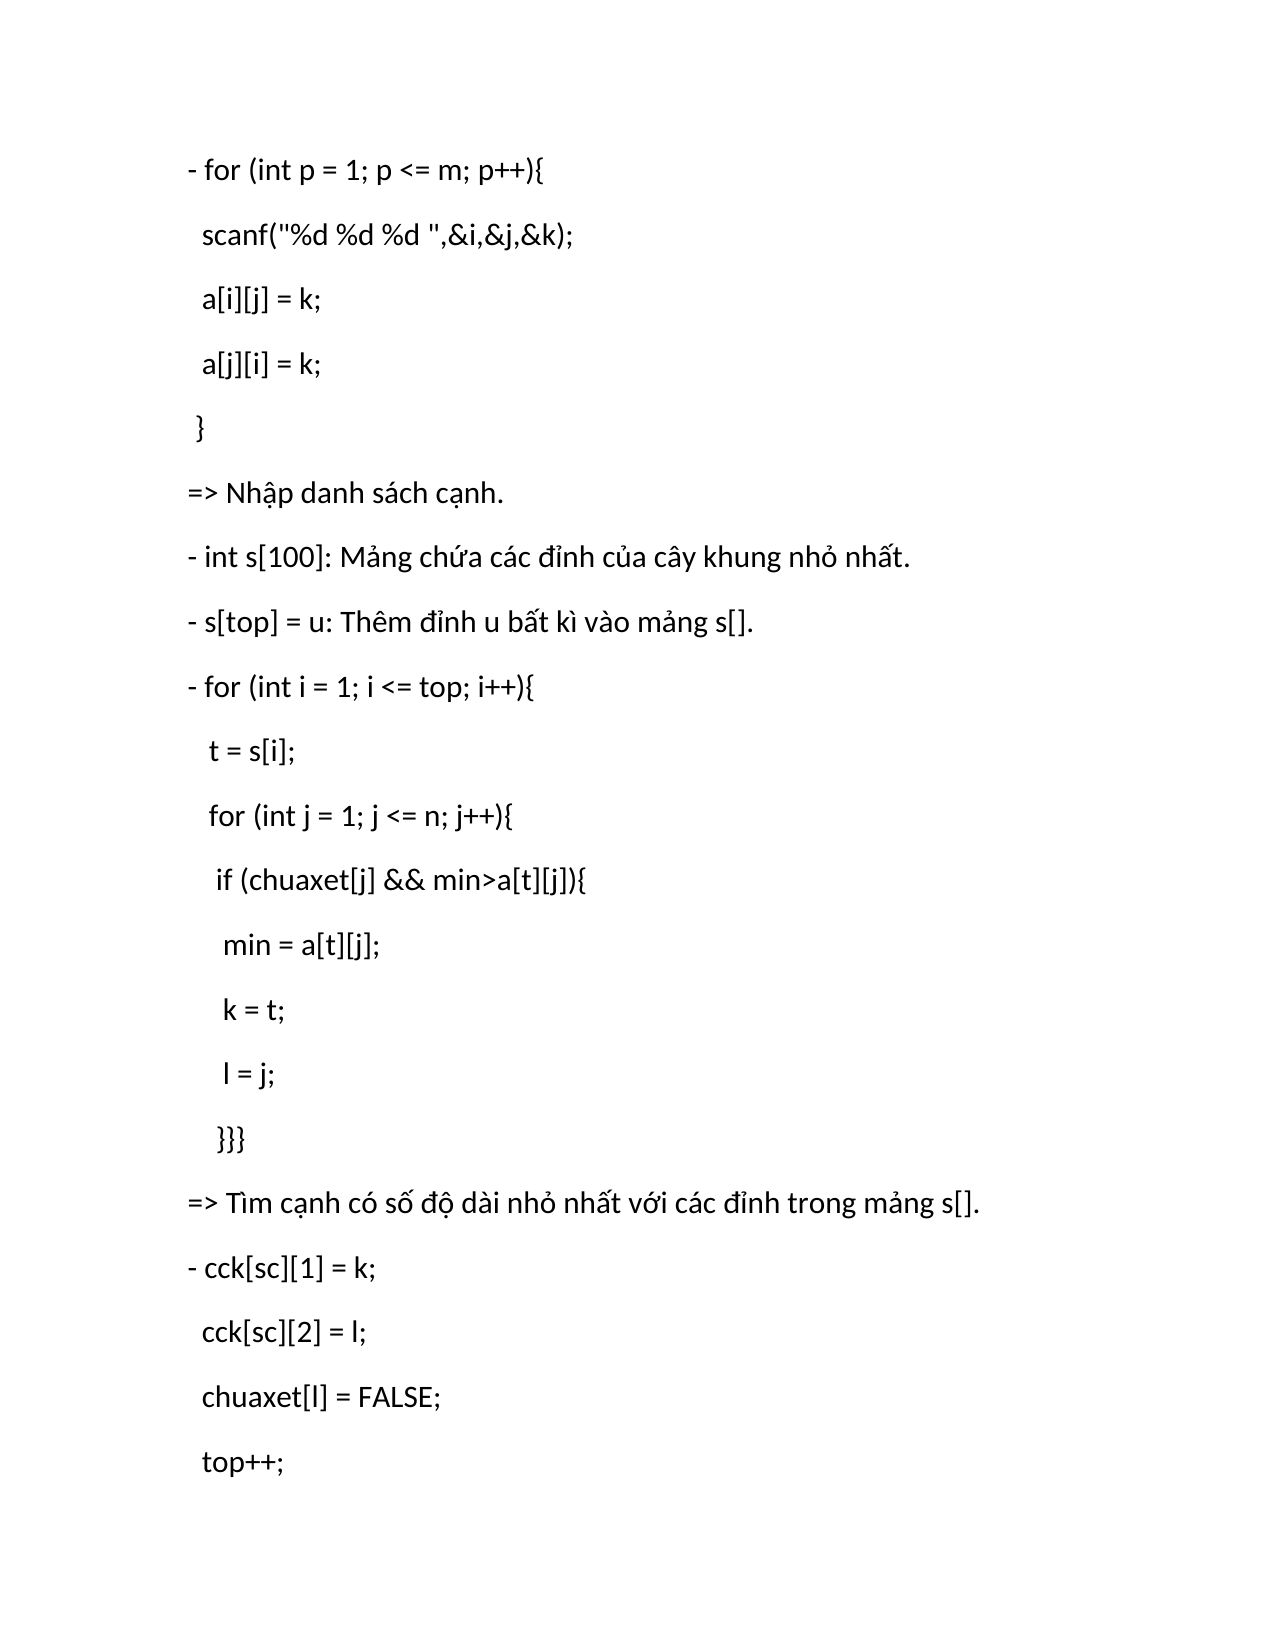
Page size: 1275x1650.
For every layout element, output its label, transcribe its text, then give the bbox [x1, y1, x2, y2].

text }}} [150, 1119, 1125, 1157]
text - for (int i = 1; i <= top; i++){ [150, 667, 1125, 705]
text cck[sc][2] = l; [150, 1312, 1125, 1351]
text chuaxet[l] = FALSE; [150, 1377, 1125, 1415]
text } [150, 408, 1125, 446]
text => Nhập danh sách cạnh. [150, 473, 1125, 511]
text - int s[100]: Mảng chứa các đỉnh của cây khung nhỏ nhất. [150, 537, 1125, 576]
text l = j; [150, 1054, 1125, 1092]
text - s[top] = u: Thêm đỉnh u bất kì vào mảng s[]. [150, 602, 1125, 640]
text if (chuaxet[j] && min>a[t][j]){ [150, 860, 1125, 898]
text k = t; [150, 989, 1125, 1028]
text - cck[sc][1] = k; [150, 1248, 1125, 1286]
text top++; [150, 1442, 1125, 1480]
text scanf("%d %d %d ",&i,&j,&k); [150, 214, 1125, 253]
text a[j][i] = k; [150, 344, 1125, 382]
text min = a[t][j]; [150, 925, 1125, 963]
text => Tìm cạnh có số độ dài nhỏ nhất với các đỉnh trong mảng s[]. [150, 1183, 1125, 1221]
text for (int j = 1; j <= n; j++){ [150, 796, 1125, 834]
text - for (int p = 1; p <= m; p++){ [150, 150, 1125, 188]
text t = s[i]; [150, 731, 1125, 769]
text a[i][j] = k; [150, 279, 1125, 317]
